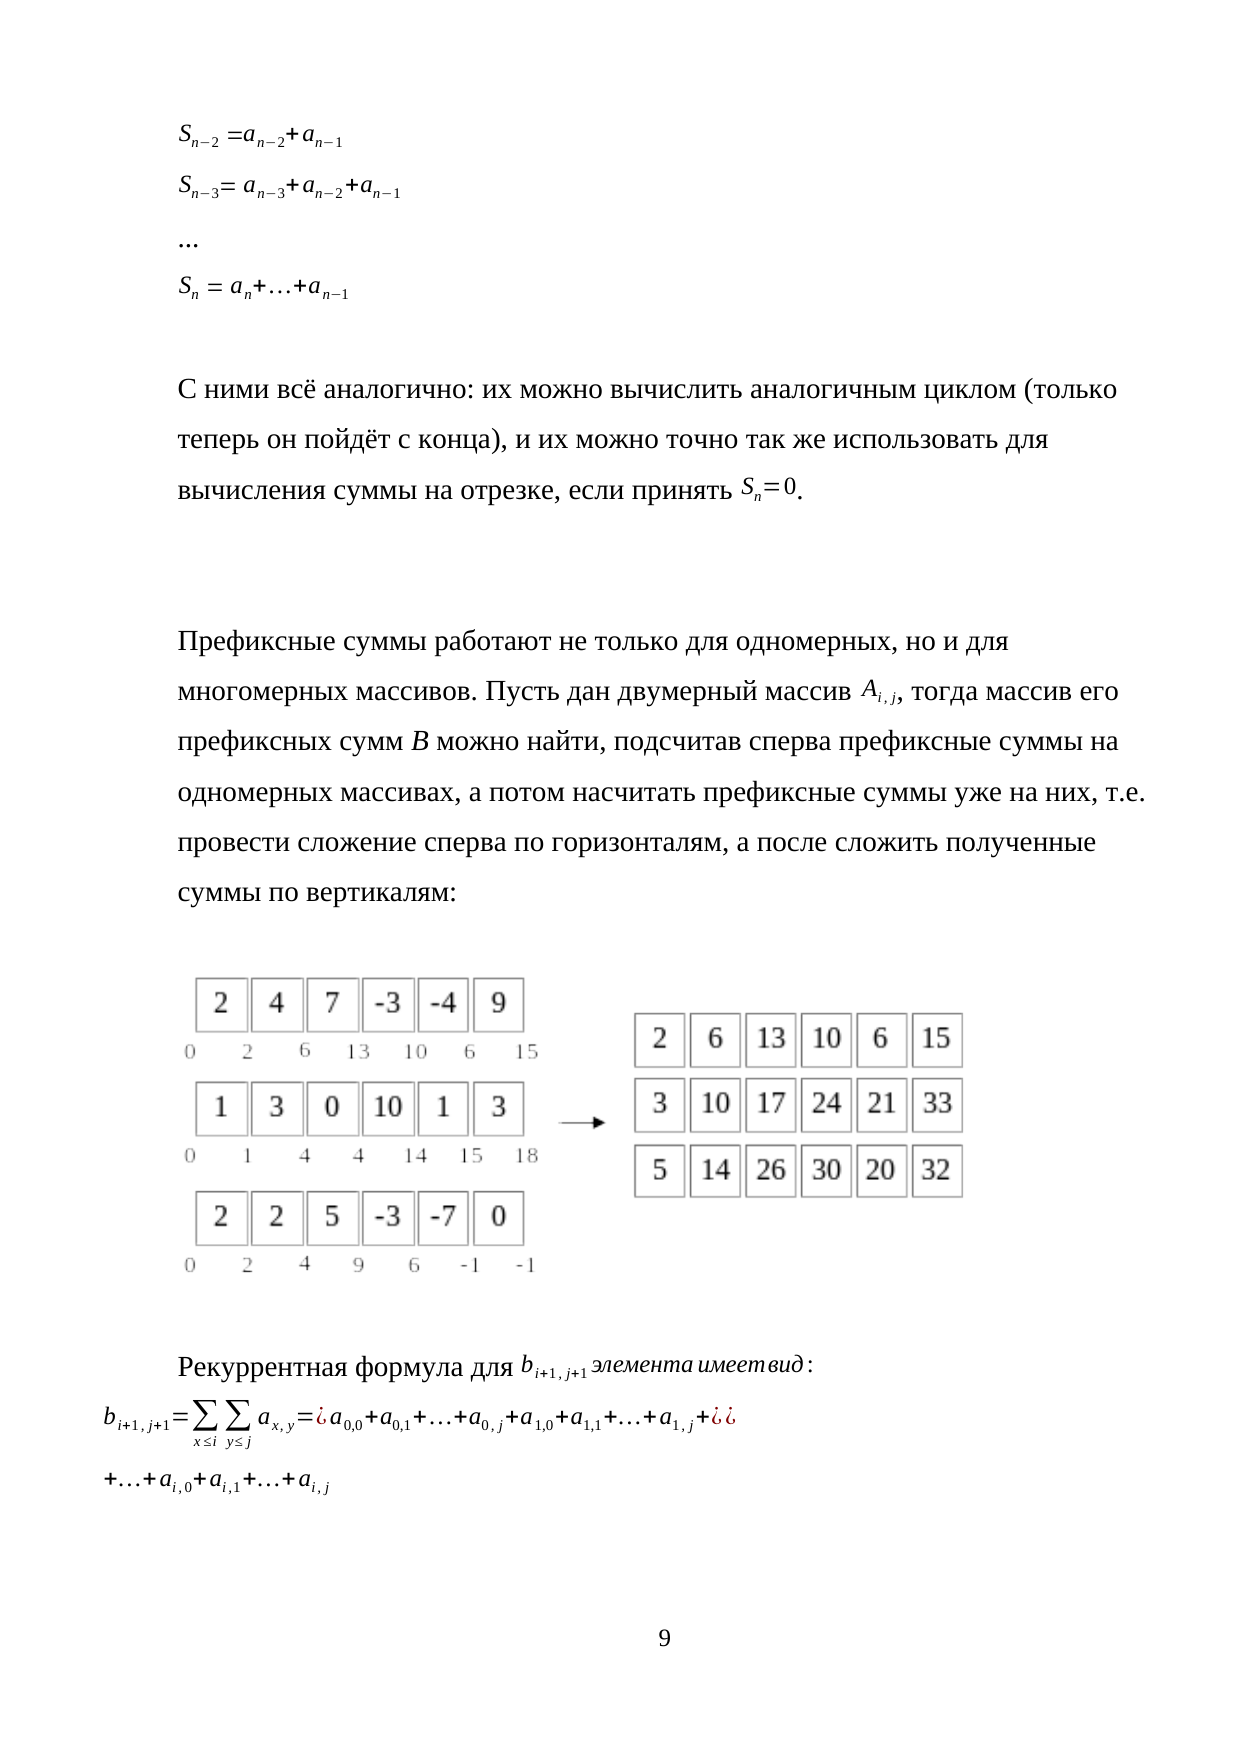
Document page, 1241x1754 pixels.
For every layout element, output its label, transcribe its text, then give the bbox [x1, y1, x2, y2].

text = [177, 270, 199, 304]
text = [177, 169, 1152, 203]
text ... [177, 220, 1152, 253]
text С ними всё аналогично: их можно вычислить аналогичным циклом (только теперь он пойдёт с конца), и их можно точно так же использовать для вычисления суммы на отрезке, если принять . [177, 371, 1152, 505]
text = [207, 270, 1152, 304]
text = [227, 118, 1152, 152]
text Префиксные суммы работают не только для одномерных, но и для многомерных массивов. Пусть дан двумерный массив , тогда массив его префиксных сумм B можно найти, подсчитав сперва префиксные суммы на одномерных массивах, а потом насчитать префиксные суммы уже на них, т.е. провести сложение сперва по горизонталям, а после сложить полученные суммы по вертикалям: [177, 623, 1152, 908]
text = [177, 118, 219, 152]
text Рекуррентная формула для [177, 1349, 1152, 1383]
